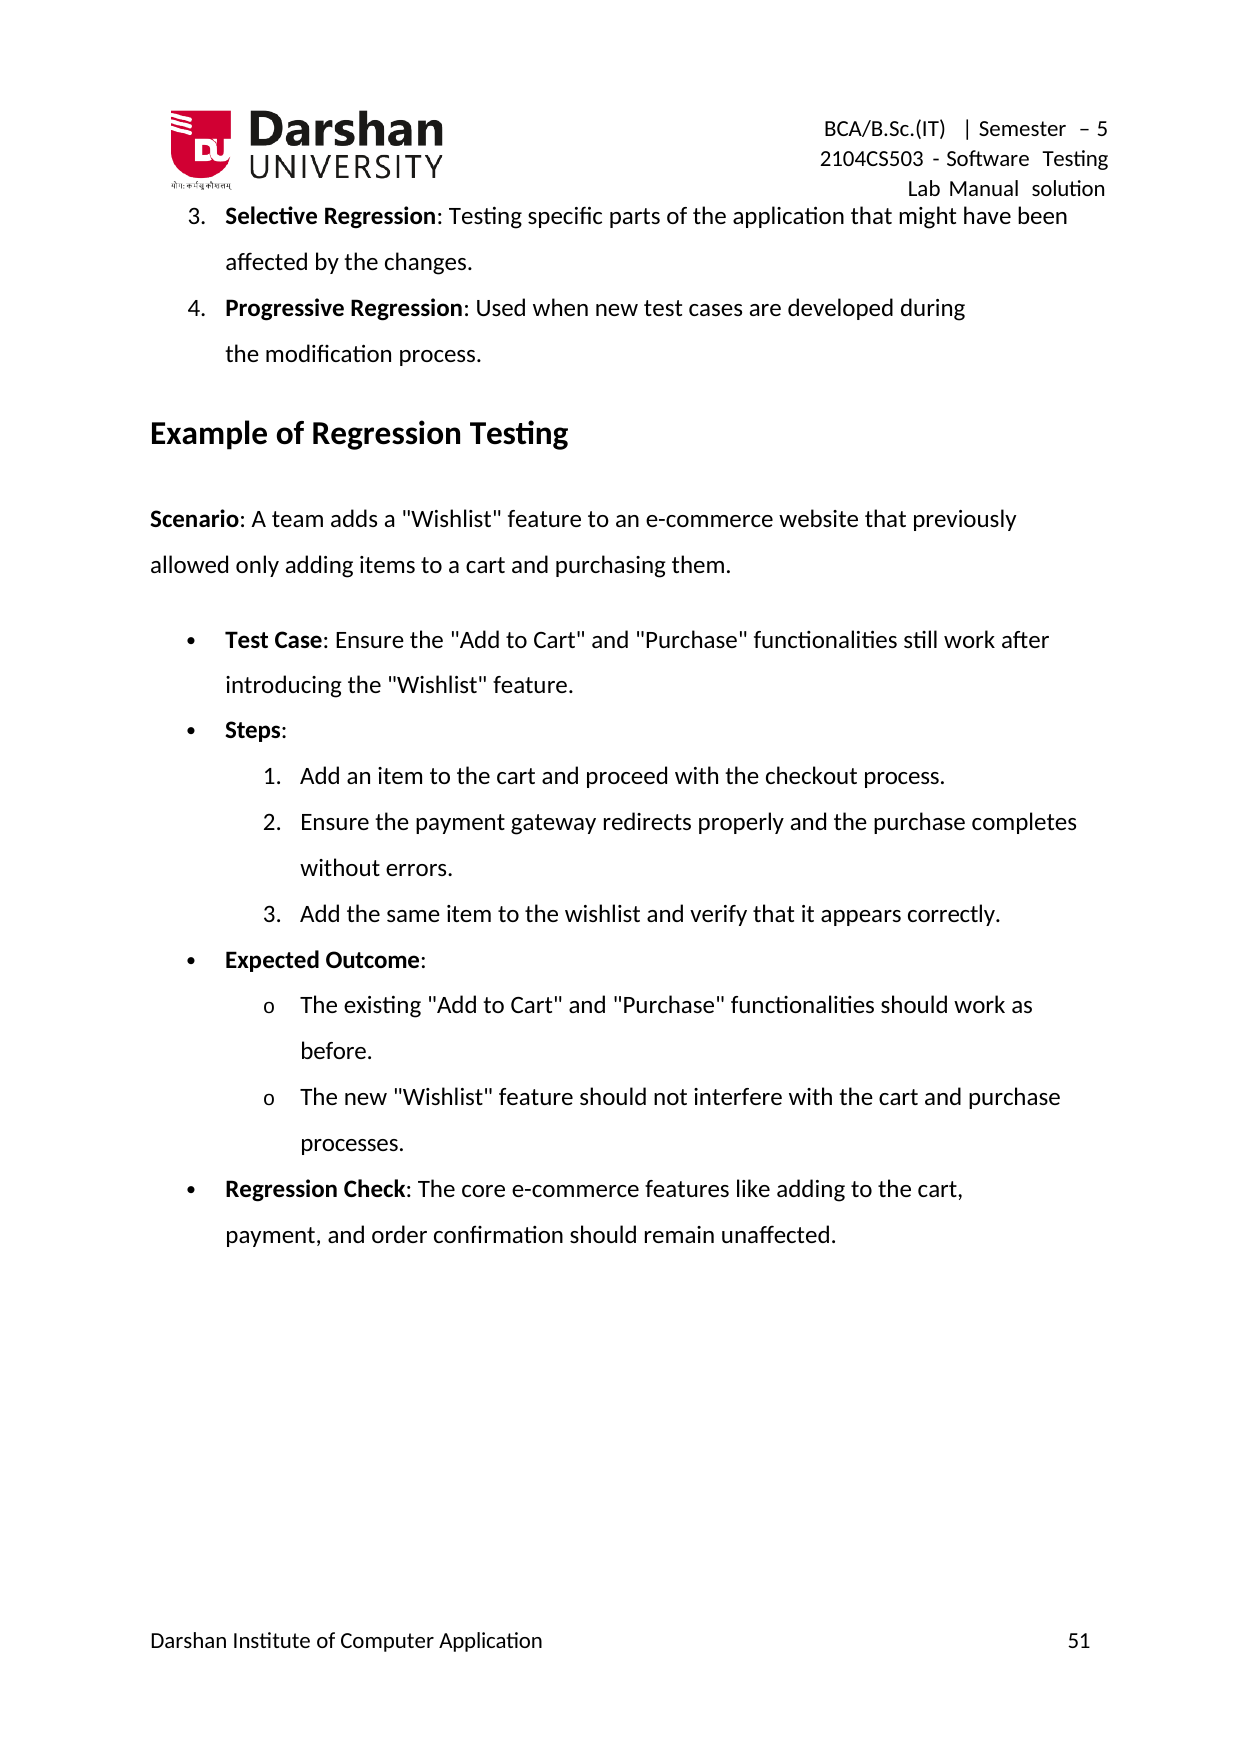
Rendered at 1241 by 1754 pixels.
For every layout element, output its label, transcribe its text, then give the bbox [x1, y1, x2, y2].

subtitle Expected Outcome: [187, 944, 1178, 974]
picture [171, 110, 443, 190]
list The new "Wishlist" feature should not interfere with the cart and purchase processes. [263, 1081, 1061, 1158]
list Add the same item to the wishlist and verify that it appears correctly. [263, 898, 1178, 928]
list Selective Regression: Testing specific parts of the application that might have been affected by the changes. [187, 200, 1068, 277]
subtitle Example of Regression Testing [150, 412, 1178, 453]
list Regression Check: The core e-commerce features like adding to the cart, payment, and order confirmation should remain unaffected. [187, 1173, 1066, 1250]
list The existing "Add to Cart" and "Purchase" functionalities should work as before. [263, 989, 1033, 1066]
subtitle Steps: [187, 715, 1178, 745]
text Scenario: A team adds a "Wishlist" feature to an e-commerce website that previously allowed only adding items to a cart and purchasing them. [150, 503, 1089, 579]
list Ensure the payment gateway redirects properly and the purchase completes without errors. [263, 806, 1078, 883]
list Test Case: Ensure the "Add to Cart" and "Purchase" functionalities still work after introducing the "Wishlist" feature. [187, 624, 1050, 699]
list Progressive Regression: Used when new test cases are developed during the modification process. [187, 292, 1005, 369]
list Add an item to the cart and proceed with the checkout process. [263, 760, 1178, 791]
